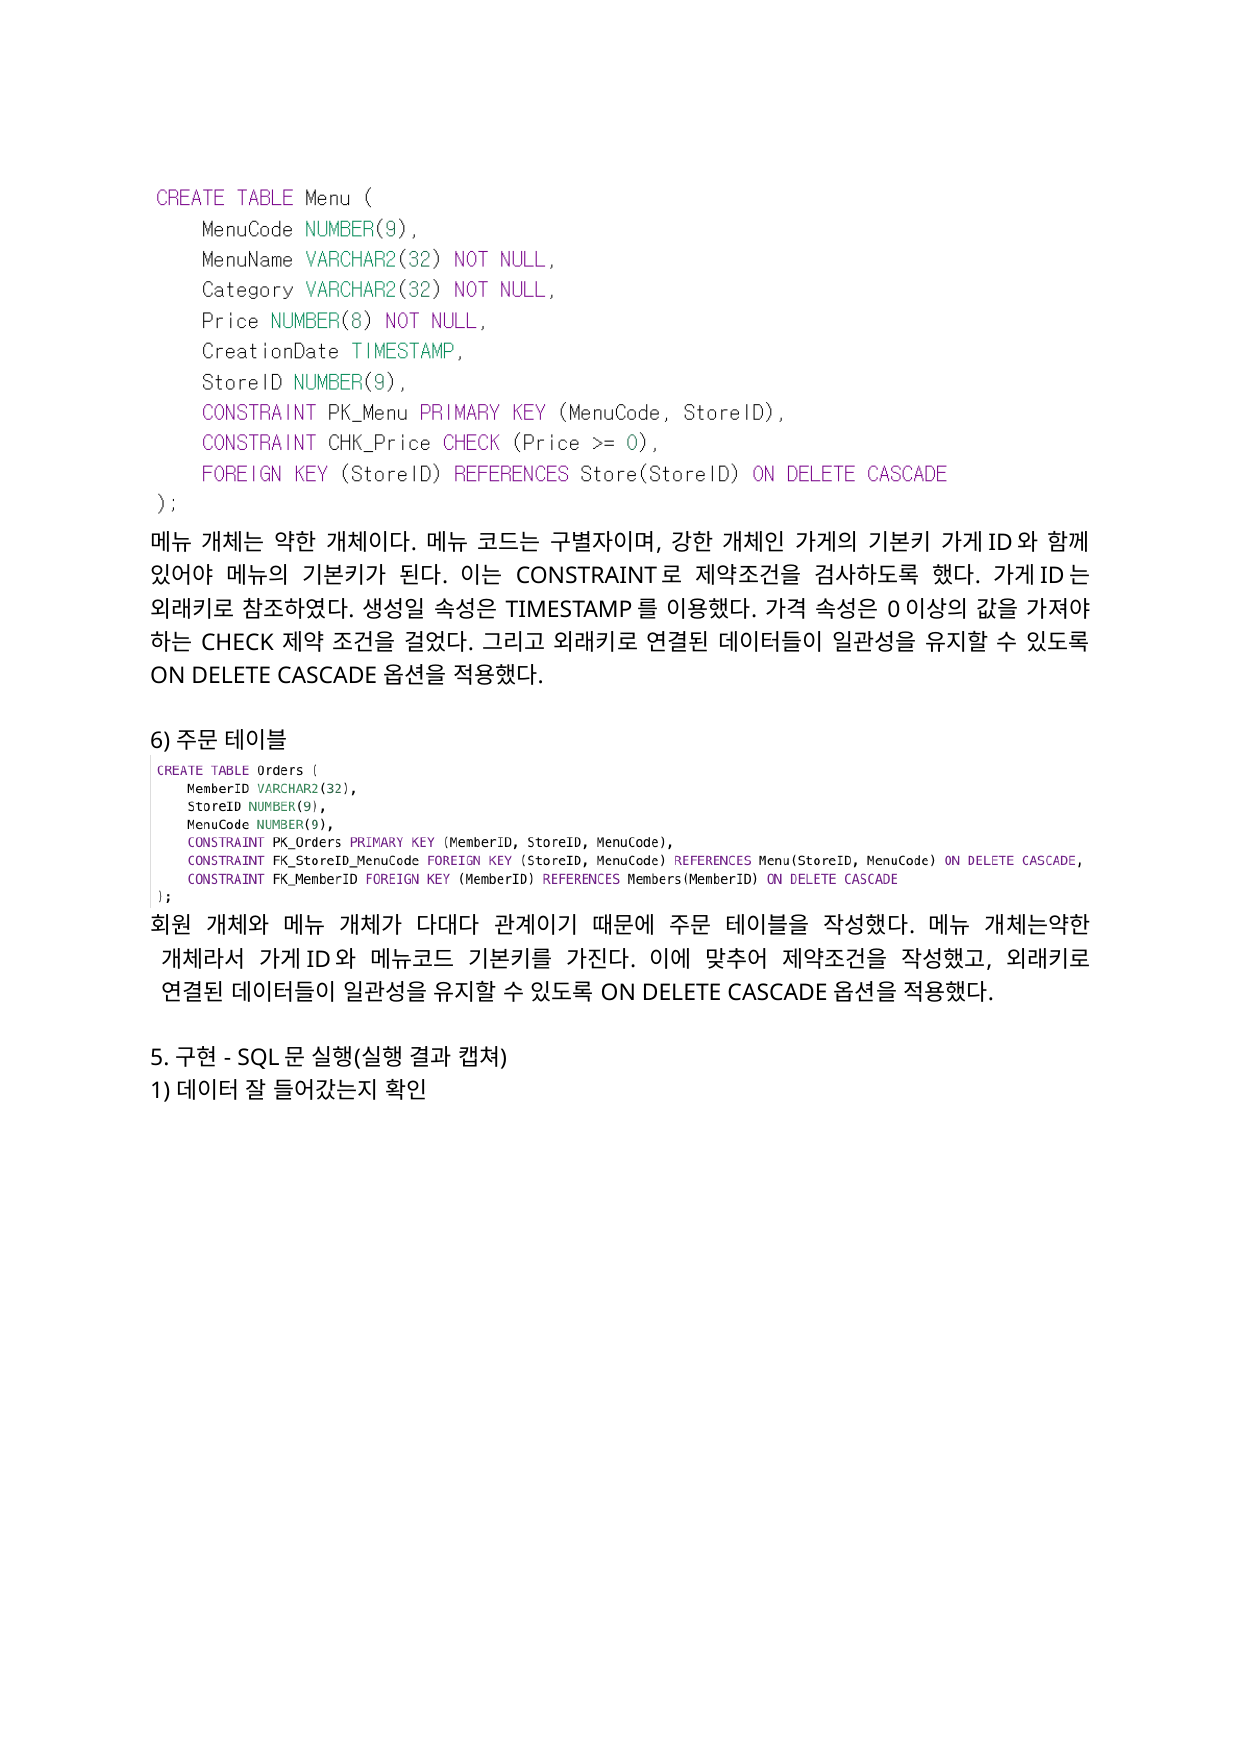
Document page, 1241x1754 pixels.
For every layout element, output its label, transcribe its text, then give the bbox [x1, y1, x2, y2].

text 1) 데이터 잘 들어갔는지 확인 [150, 1072, 1090, 1105]
text 회원 개체와 메뉴 개체가 다대다 관계이기 때문에 주문 테이블을 작성했다. 메뉴 개체는약한 개체라서 가게ID와 메뉴코드 기본키를 가진다. 이에 맞추어 제약조건을 작성했고, 외래키로 연결된 데이터들이 일관성을 유지할 수 있도록 ON DELETE CASCADE 옵션을 적용했다. [150, 908, 1090, 1007]
picture [150, 755, 1091, 908]
text 6) 주문 테이블 [150, 722, 1090, 755]
text 5. 구현 - SQL문 실행(실행 결과 캡쳐) [150, 1038, 1090, 1072]
text 메뉴 개체는 약한 개체이다. 메뉴 코드는 구별자이며, 강한 개체인 가게의 기본키 가게ID와 함께 있어야 메뉴의 기본키가 된다. 이는 CONSTRAINT로 제약조건을 검사하도록 했다. 가게ID는 외래키로 참조하였다. 생성일 속성은 TIMESTAMP를 이용했다. 가격 속성은 0이상의 값을 가져야 하는 CHECK 제약 조건을 걸었다. 그리고 외래키로 연결된 데이터들이 일관성을 유지할 수 있도록 ON DELETE CASCADE 옵션을 적용했다. [150, 524, 1090, 691]
picture [150, 177, 960, 524]
